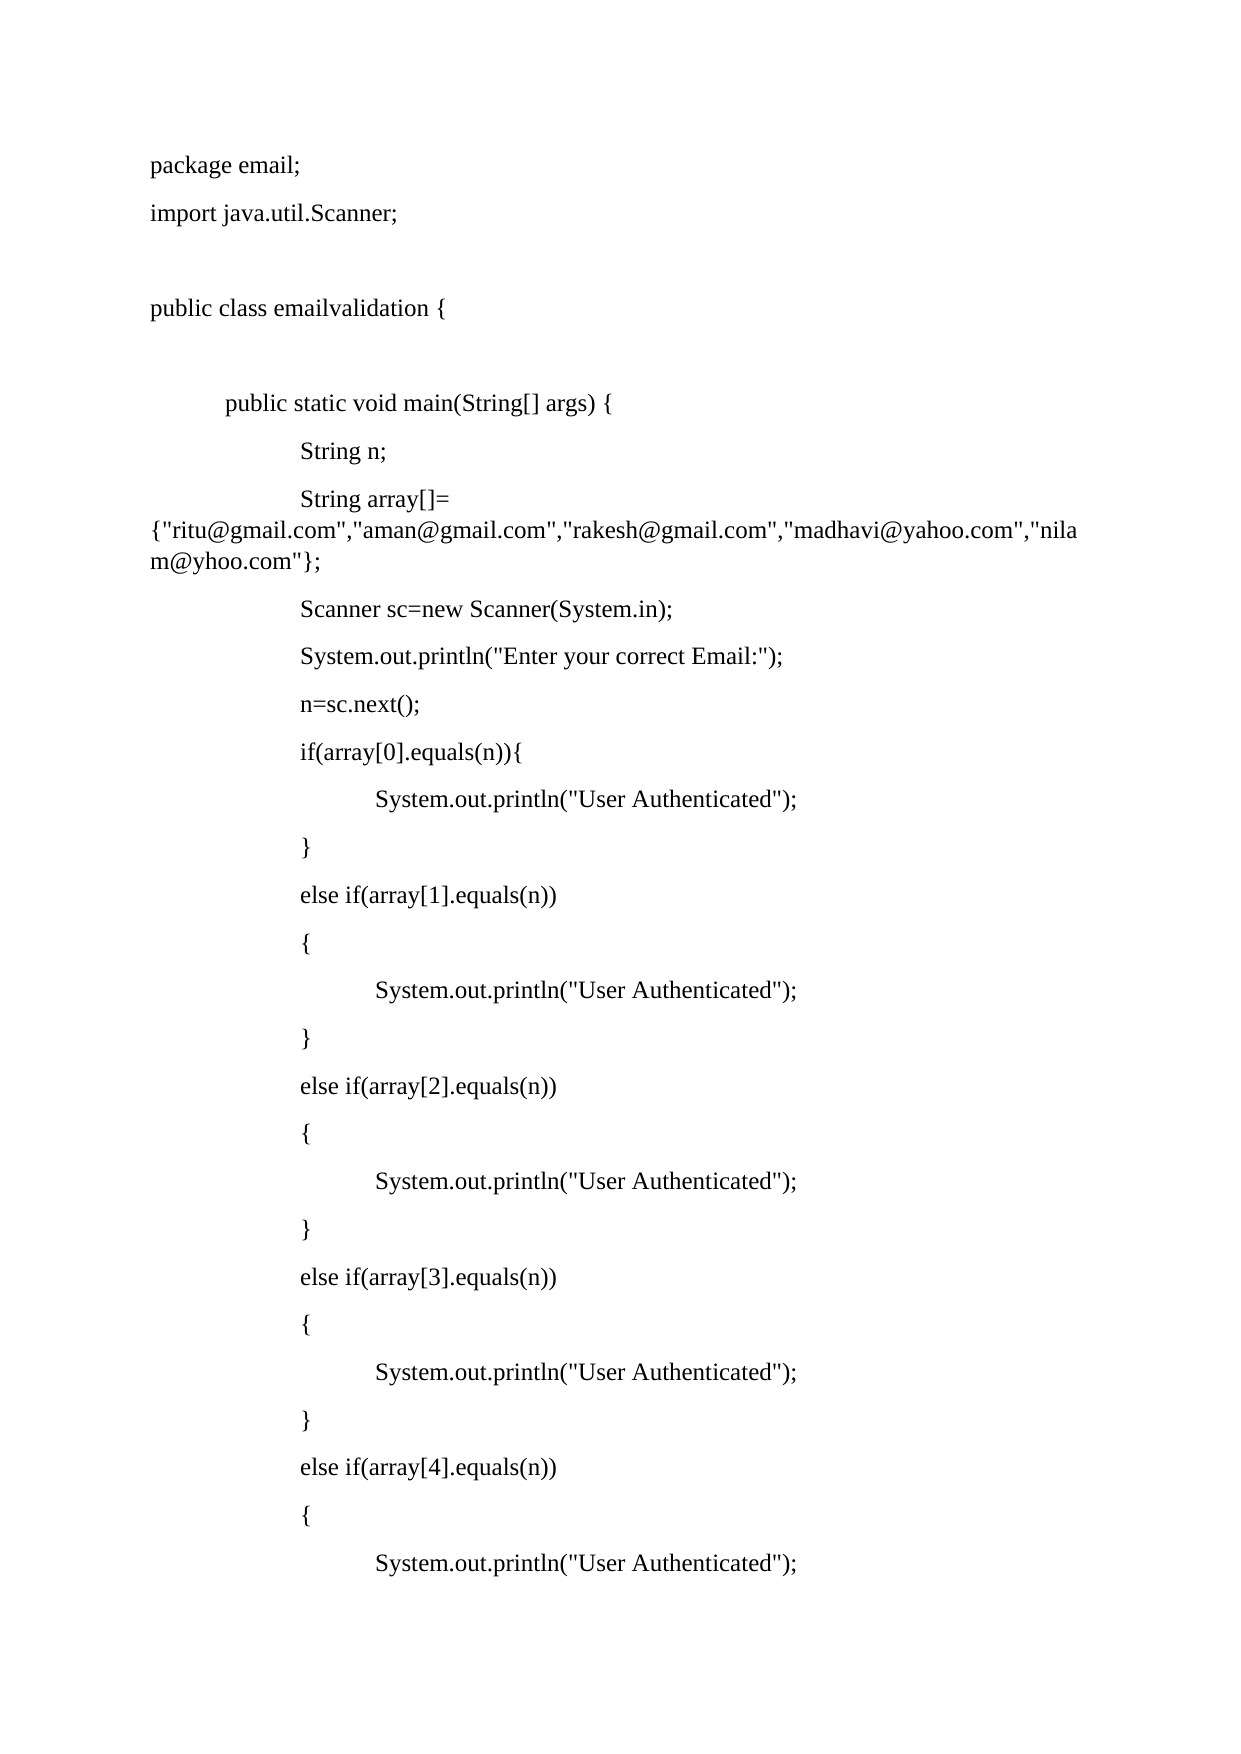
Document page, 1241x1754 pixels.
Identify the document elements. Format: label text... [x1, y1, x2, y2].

text public static void main(String[] args) { [150, 388, 1090, 417]
text import java.util.Scanner; [150, 198, 1090, 226]
text { [150, 1118, 1090, 1147]
text n=sc.next(); [150, 689, 1090, 718]
text else if(array[1].equals(n)) [150, 880, 1090, 909]
text else if(array[4].equals(n)) [150, 1452, 1090, 1481]
text String n; [150, 436, 1090, 465]
text System.out.println("User Authenticated"); [150, 1548, 1090, 1577]
text System.out.println("Enter your correct Email:"); [150, 641, 1090, 670]
text System.out.println("User Authenticated"); [150, 975, 1090, 1004]
text Scanner sc=new Scanner(System.in); [150, 594, 1090, 622]
text System.out.println("User Authenticated"); [150, 1166, 1090, 1195]
text } [150, 1214, 1090, 1243]
text } [150, 832, 1090, 861]
text } [150, 1023, 1090, 1052]
text String array[]= {"ritu@gmail.com","aman@gmail.com","rakesh@gmail.com","madhavi@yahoo.com","nilam@yhoo.com"}; [150, 484, 1090, 575]
text System.out.println("User Authenticated"); [150, 1357, 1090, 1386]
text package email; [150, 150, 1090, 179]
text public class emailvalidation { [150, 293, 1090, 322]
text } [150, 1405, 1090, 1433]
text if(array[0].equals(n)){ [150, 737, 1090, 766]
text else if(array[2].equals(n)) [150, 1071, 1090, 1099]
text { [150, 928, 1090, 956]
text System.out.println("User Authenticated"); [150, 784, 1090, 813]
text { [150, 1500, 1090, 1529]
text else if(array[3].equals(n)) [150, 1262, 1090, 1290]
text { [150, 1309, 1090, 1338]
